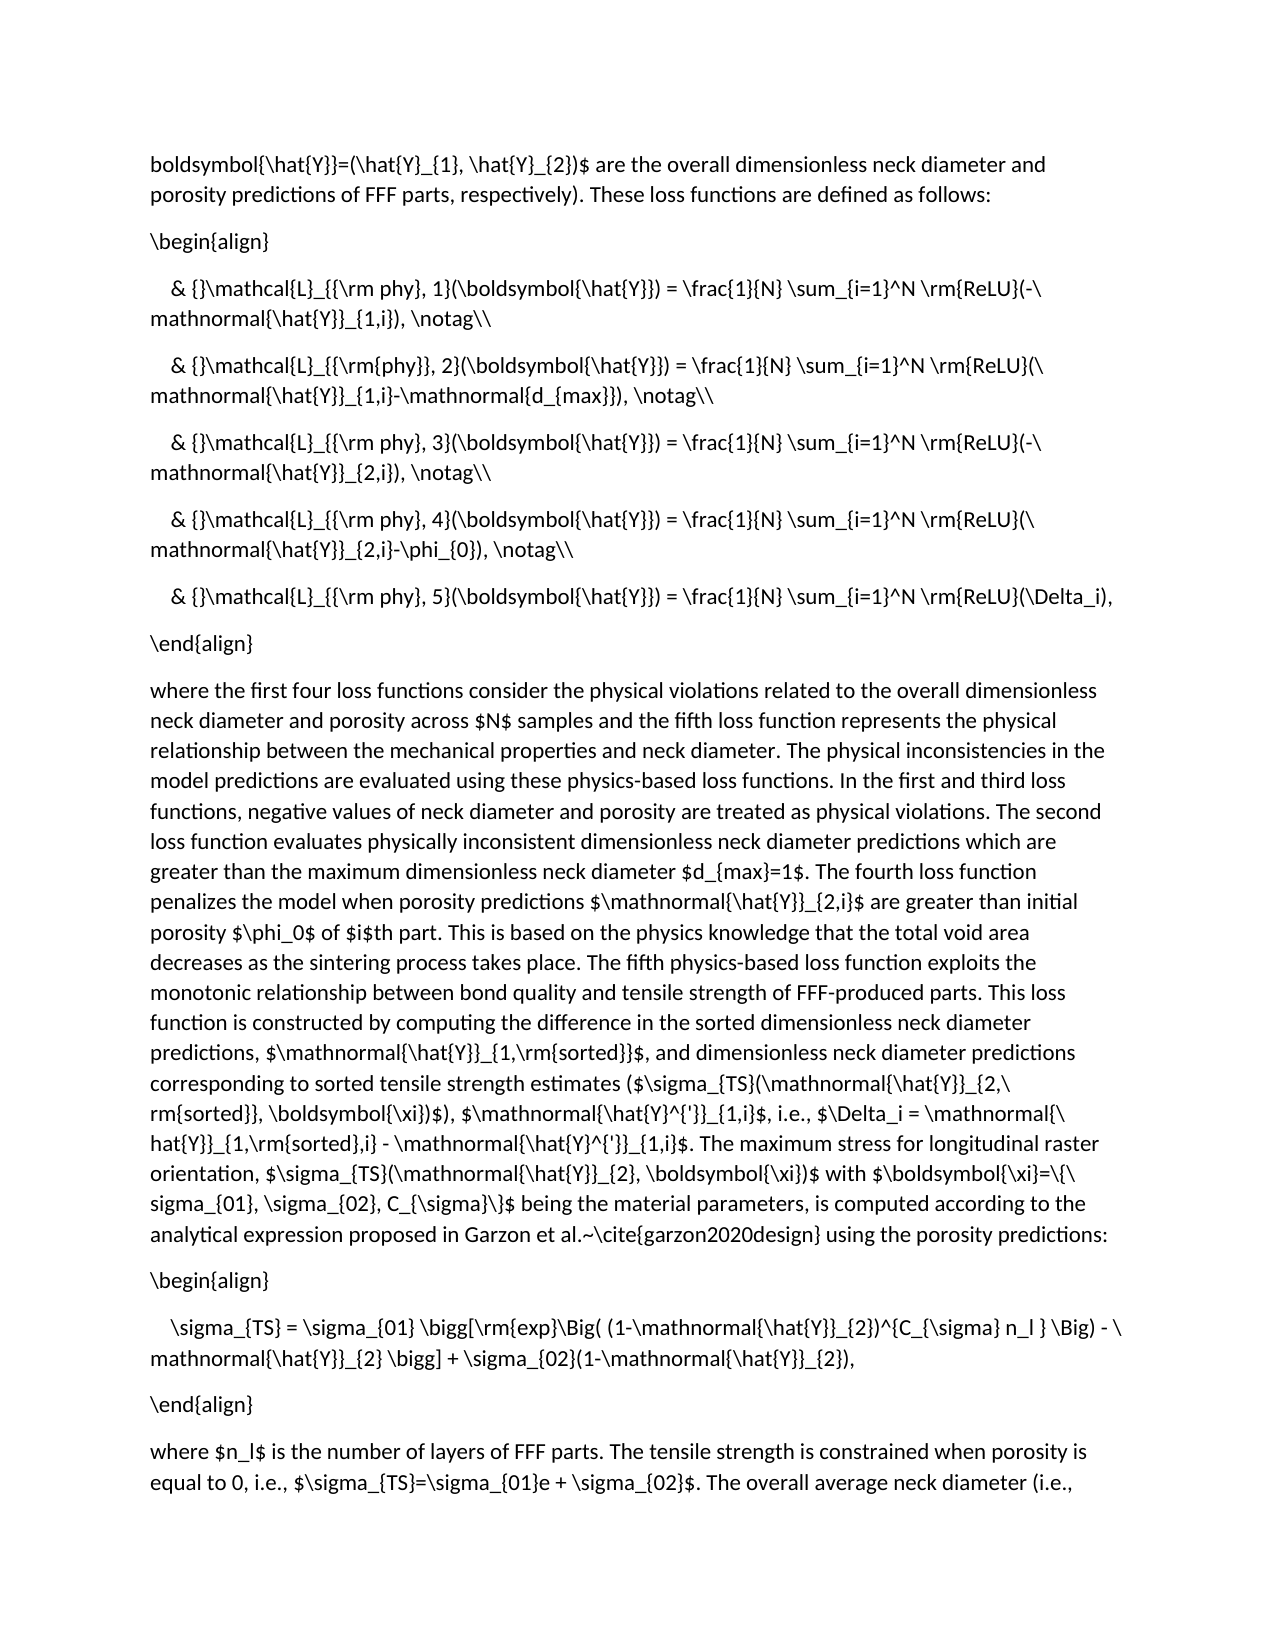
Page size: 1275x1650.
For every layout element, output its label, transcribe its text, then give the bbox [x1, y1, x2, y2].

text \end{align} [150, 1391, 1125, 1419]
text \sigma_{TS} = \sigma_{01} \bigg[\rm{exp}\Big( (1-\mathnormal{\hat{Y}}_{2})^{C_{\sigma} n_l } \Big) - \mathnormal{\hat{Y}}_{2} \bigg] + \sigma_{02}(1-\mathnormal{\hat{Y}}_{2}), [150, 1313, 1125, 1372]
text where the first four loss functions consider the physical violations related to the overall dimensionless neck diameter and porosity across $N$ samples and the fifth loss function represents the physical relationship between the mechanical properties and neck diameter. The physical inconsistencies in the model predictions are evaluated using these physics-based loss functions. In the first and third loss functions, negative values of neck diameter and porosity are treated as physical violations. The second loss function evaluates physically inconsistent dimensionless neck diameter predictions which are greater than the maximum dimensionless neck diameter $d_{max}=1$. The fourth loss function penalizes the model when porosity predictions $\mathnormal{\hat{Y}}_{2,i}$ are greater than initial porosity $\phi_0$ of $i$th part. This is based on the physics knowledge that the total void area decreases as the sintering process takes place. The fifth physics-based loss function exploits the monotonic relationship between bond quality and tensile strength of FFF-produced parts. This loss function is constructed by computing the difference in the sorted dimensionless neck diameter predictions, $\mathnormal{\hat{Y}}_{1,\rm{sorted}}$, and dimensionless neck diameter predictions corresponding to sorted tensile strength estimates ($\sigma_{TS}(\mathnormal{\hat{Y}}_{2,\rm{sorted}}, \boldsymbol{\xi})$), $\mathnormal{\hat{Y}^{'}}_{1,i}$, i.e., $\Delta_i = \mathnormal{\hat{Y}}_{1,\rm{sorted},i} - \mathnormal{\hat{Y}^{'}}_{1,i}$. The maximum stress for longitudinal raster orientation, $\sigma_{TS}(\mathnormal{\hat{Y}}_{2}, \boldsymbol{\xi})$ with $\boldsymbol{\xi}=\{\sigma_{01}, \sigma_{02}, C_{\sigma}\}$ being the material parameters, is computed according to the analytical expression proposed in Garzon et al.~\cite{garzon2020design} using the porosity predictions: [150, 676, 1125, 1248]
text & {}\mathcal{L}_{{\rm phy}, 1}(\boldsymbol{\hat{Y}}) = \frac{1}{N} \sum_{i=1}^N \rm{ReLU}(-\mathnormal{\hat{Y}}_{1,i}), \notag\\ [150, 274, 1125, 332]
text \end{align} [150, 629, 1125, 657]
text \begin{align} [150, 1267, 1125, 1295]
text & {}\mathcal{L}_{{\rm{phy}}, 2}(\boldsymbol{\hat{Y}}) = \frac{1}{N} \sum_{i=1}^N \rm{ReLU}(\mathnormal{\hat{Y}}_{1,i}-\mathnormal{d_{max}}), \notag\\ [150, 351, 1125, 409]
text & {}\mathcal{L}_{{\rm phy}, 3}(\boldsymbol{\hat{Y}}) = \frac{1}{N} \sum_{i=1}^N \rm{ReLU}(-\mathnormal{\hat{Y}}_{2,i}), \notag\\ [150, 428, 1125, 486]
text \begin{align} [150, 227, 1125, 255]
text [150, 150, 1125, 208]
text & {}\mathcal{L}_{{\rm phy}, 4}(\boldsymbol{\hat{Y}}) = \frac{1}{N} \sum_{i=1}^N \rm{ReLU}(\mathnormal{\hat{Y}}_{2,i}-\phi_{0}), \notag\\ [150, 505, 1125, 563]
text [150, 1437, 1125, 1496]
text & {}\mathcal{L}_{{\rm phy}, 5}(\boldsymbol{\hat{Y}}) = \frac{1}{N} \sum_{i=1}^N \rm{ReLU}(\Delta_i), [150, 582, 1125, 610]
